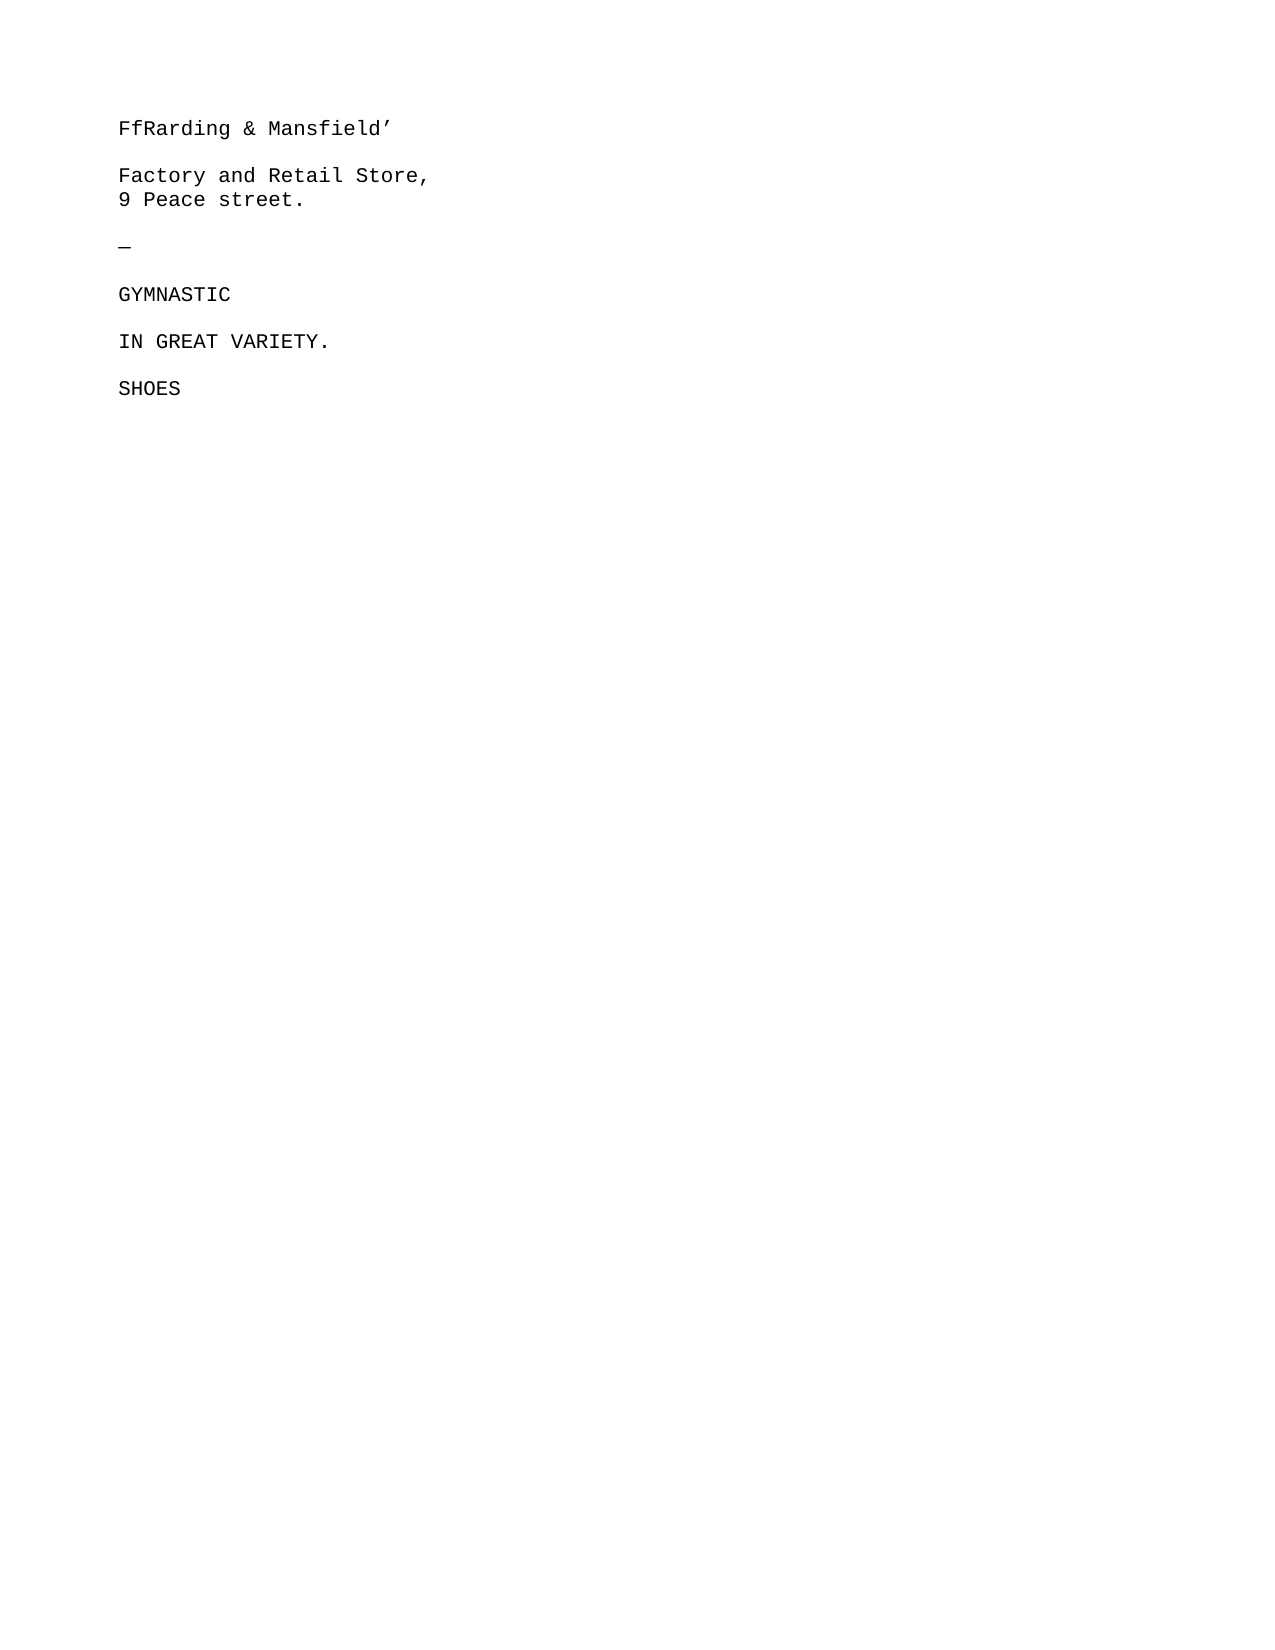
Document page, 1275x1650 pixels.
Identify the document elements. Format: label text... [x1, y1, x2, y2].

text — [118, 236, 1157, 260]
text GYMNASTIC [118, 284, 1157, 307]
text 9 Peace street. [118, 189, 1157, 213]
text FfRarding & Mansfield’ [118, 118, 1157, 142]
text IN GREAT VARIETY. [118, 331, 1157, 354]
text SHOES [118, 378, 1157, 402]
text Factory and Retail Store, [118, 165, 1157, 189]
